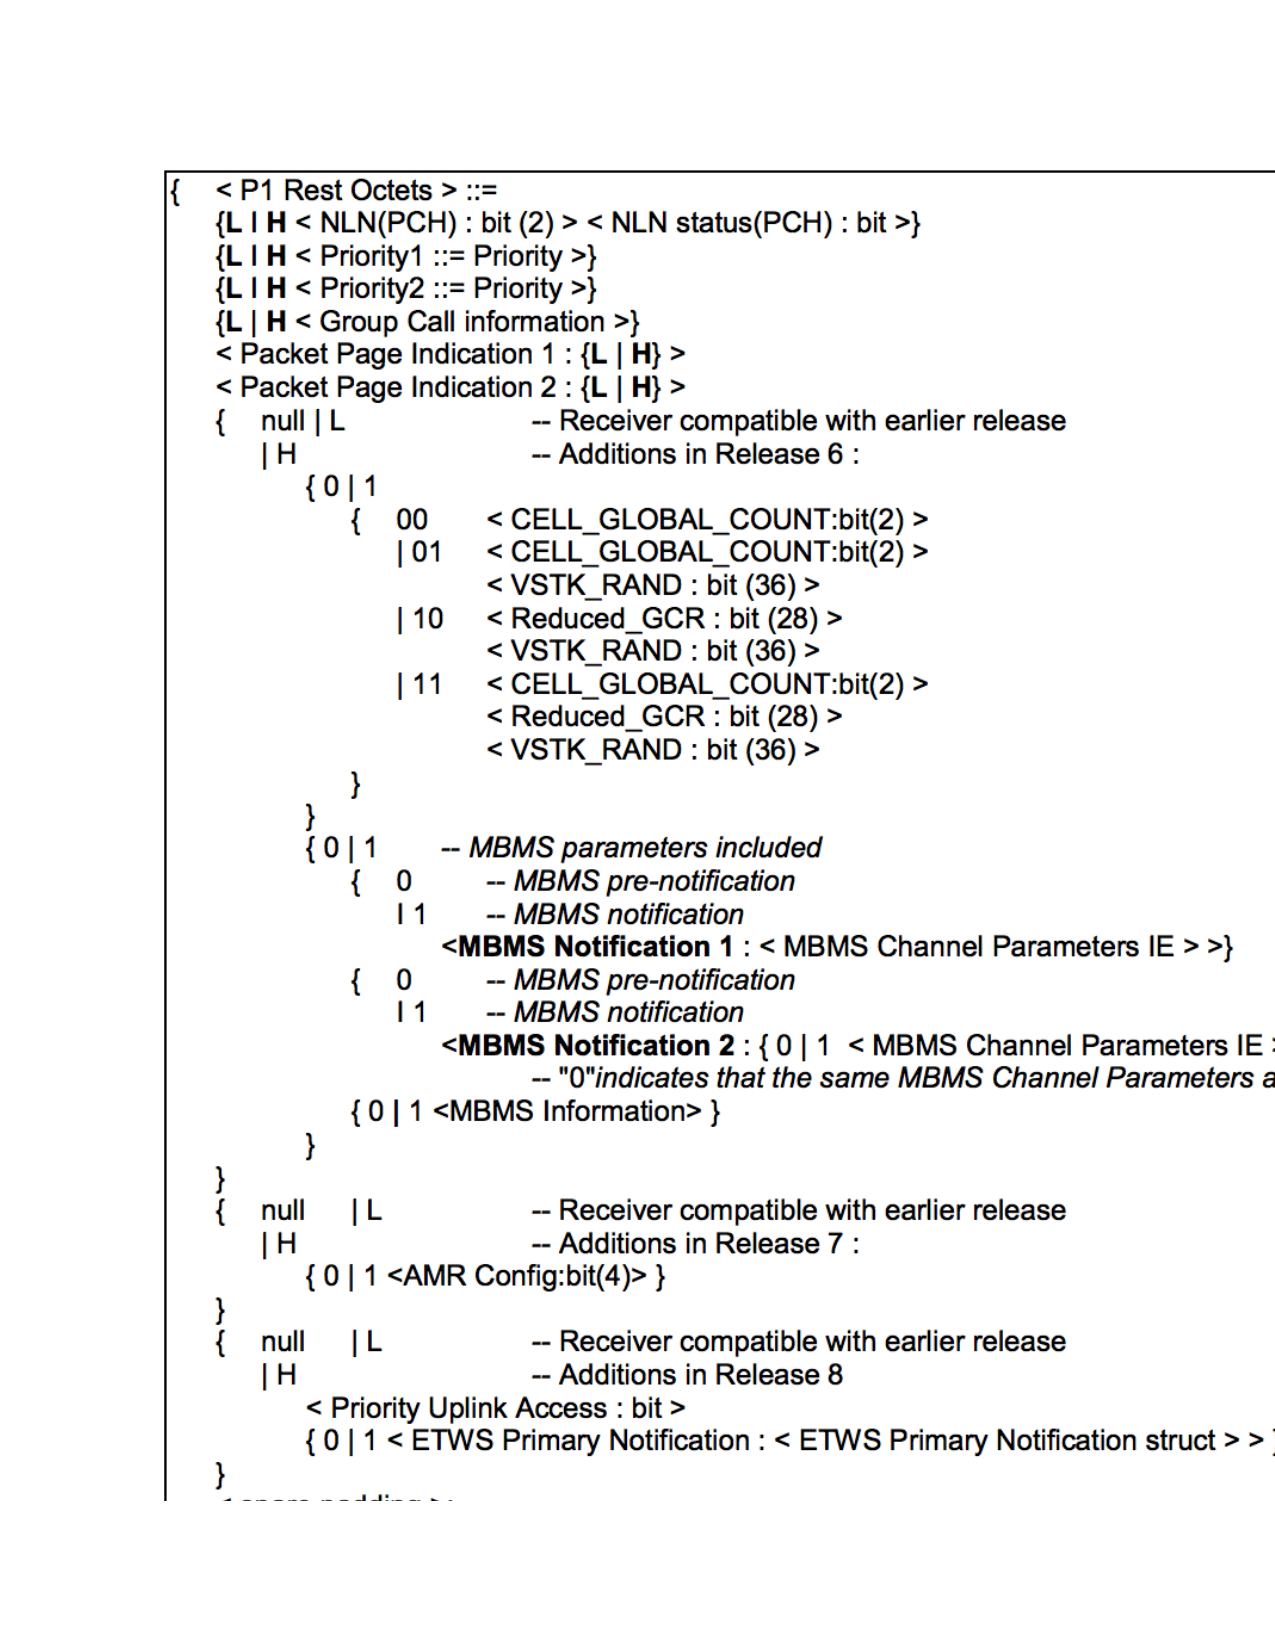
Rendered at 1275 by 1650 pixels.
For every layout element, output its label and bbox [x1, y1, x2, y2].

picture [150, 150, 1275, 1501]
